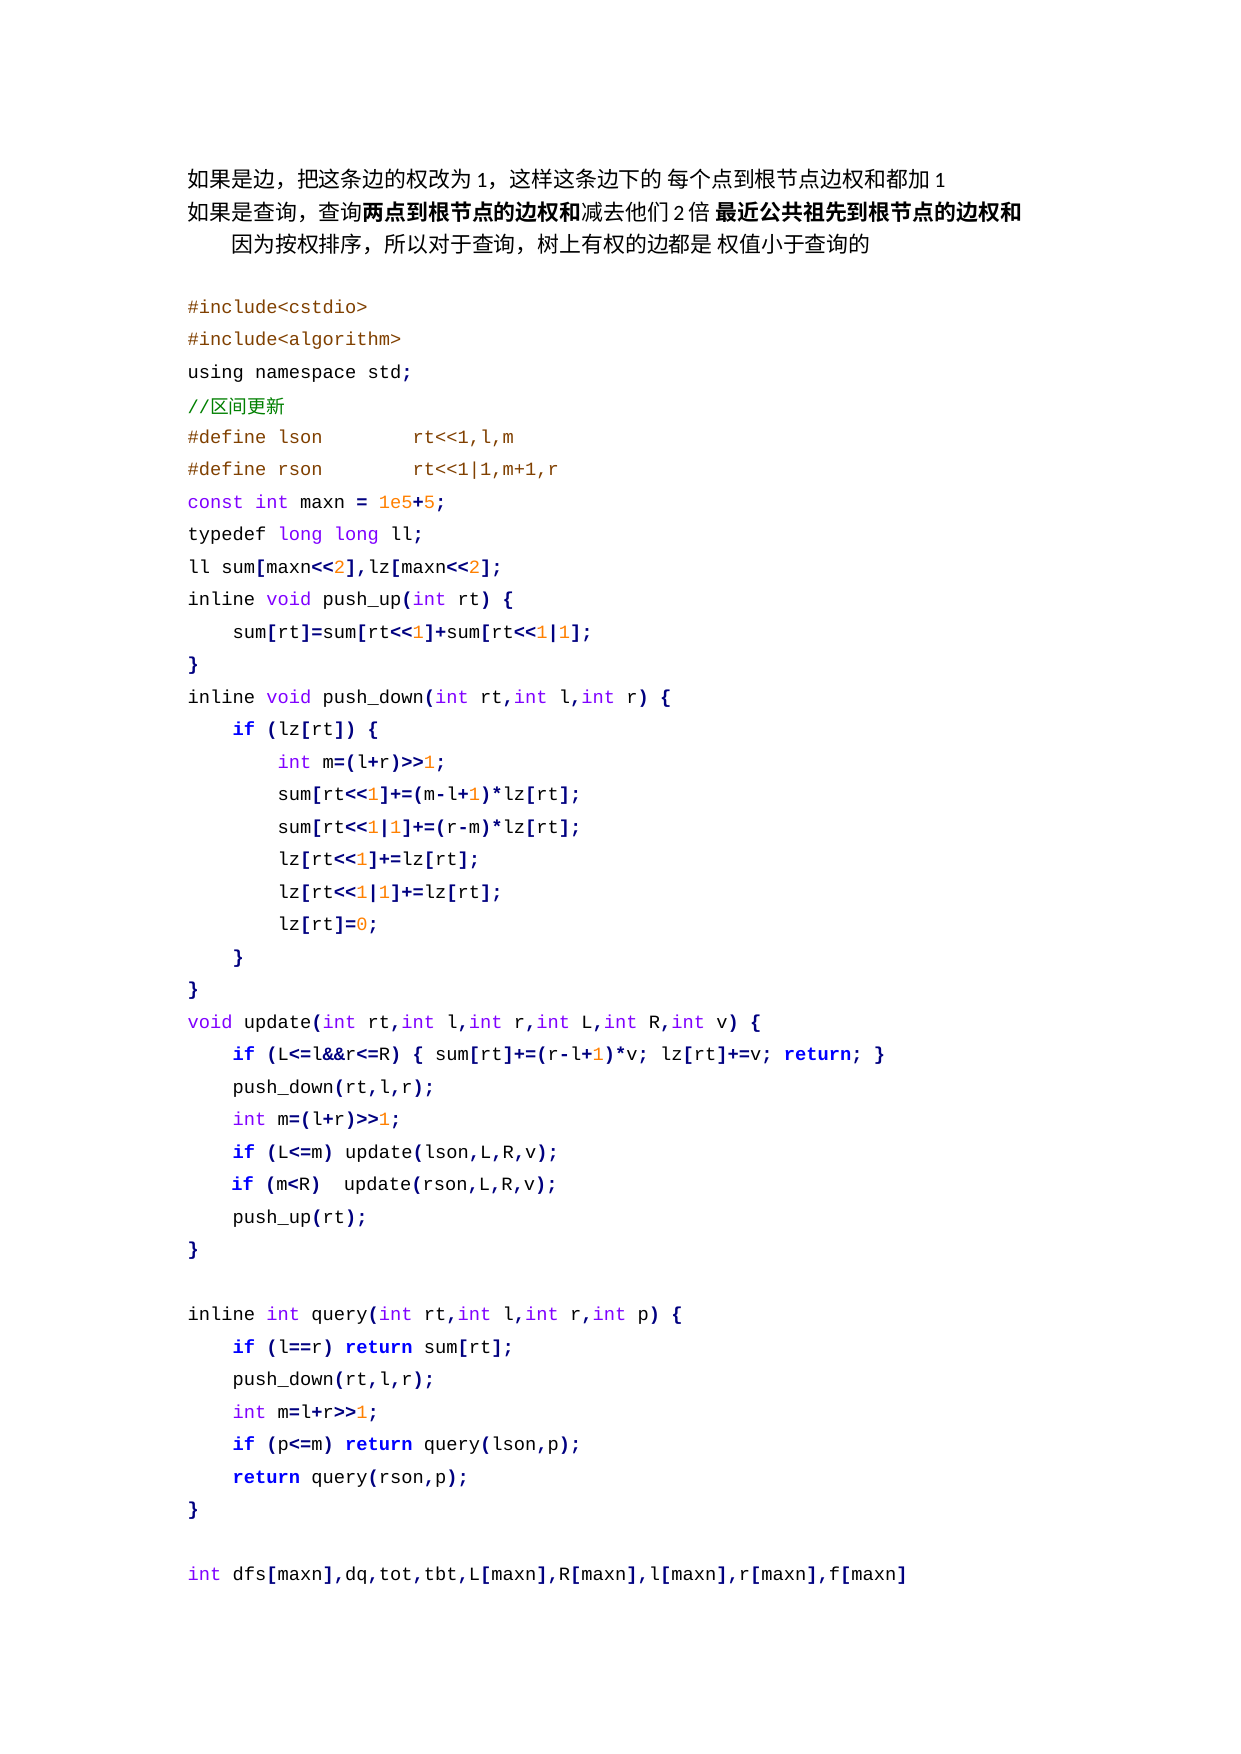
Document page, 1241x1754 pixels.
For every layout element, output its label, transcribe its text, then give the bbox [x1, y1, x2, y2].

text } [187, 649, 1053, 682]
text inline void push_up(int rt) { [187, 584, 1053, 617]
text #include<algorithm> [187, 324, 1053, 357]
text push_down(rt,l,r); [187, 1364, 1053, 1397]
text 如果是边，把这条边的权改为1，这样这条边下的 每个点到根节点边权和都加1 [187, 162, 1053, 194]
text void update(int rt,int l,int r,int L,int R,int v) { [187, 1007, 1053, 1039]
text } [187, 942, 1053, 974]
text 因为按权排序，所以对于查询，树上有权的边都是 权值小于查询的 [187, 227, 1053, 259]
text ll sum[maxn<<2],lz[maxn<<2]; [187, 552, 1053, 584]
text 如果是查询，查询两点到根节点的边权和减去他们2倍 最近公共祖先到根节点的边权和 [187, 194, 1053, 227]
text if (m<R) update(rson,L,R,v); [187, 1169, 1053, 1202]
text #include<cstdio> [187, 292, 1053, 324]
text #define rson rt<<1|1,m+1,r [187, 454, 1053, 487]
text push_up(rt); [187, 1202, 1053, 1234]
text } [187, 1494, 1053, 1527]
text lz[rt<<1|1]+=lz[rt]; [187, 877, 1053, 909]
text #define lson rt<<1,l,m [187, 422, 1053, 454]
text sum[rt<<1|1]+=(r-m)*lz[rt]; [187, 812, 1053, 844]
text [187, 1559, 1053, 1592]
text } [187, 1234, 1053, 1267]
text const int maxn = 1e5+5; [187, 487, 1053, 519]
text inline int query(int rt,int l,int r,int p) { [187, 1299, 1053, 1332]
text lz[rt<<1]+=lz[rt]; [187, 844, 1053, 877]
text typedef long long ll; [187, 519, 1053, 552]
text int m=l+r>>1; [187, 1397, 1053, 1429]
text if (l==r) return sum[rt]; [187, 1332, 1053, 1364]
text lz[rt]=0; [187, 909, 1053, 942]
text //区间更新 [187, 389, 1053, 422]
text if (L<=l&&r<=R) { sum[rt]+=(r-l+1)*v; lz[rt]+=v; return; } [187, 1039, 1053, 1072]
text int m=(l+r)>>1; [187, 1104, 1053, 1137]
text using namespace std; [187, 357, 1053, 389]
text inline void push_down(int rt,int l,int r) { [187, 682, 1053, 714]
text sum[rt<<1]+=(m-l+1)*lz[rt]; [187, 779, 1053, 812]
text } [187, 974, 1053, 1007]
text push_down(rt,l,r); [187, 1072, 1053, 1104]
text if (L<=m) update(lson,L,R,v); [187, 1137, 1053, 1169]
text int m=(l+r)>>1; [187, 747, 1053, 779]
text return query(rson,p); [187, 1462, 1053, 1494]
text if (p<=m) return query(lson,p); [187, 1429, 1053, 1462]
text sum[rt]=sum[rt<<1]+sum[rt<<1|1]; [187, 617, 1053, 649]
text if (lz[rt]) { [187, 714, 1053, 747]
